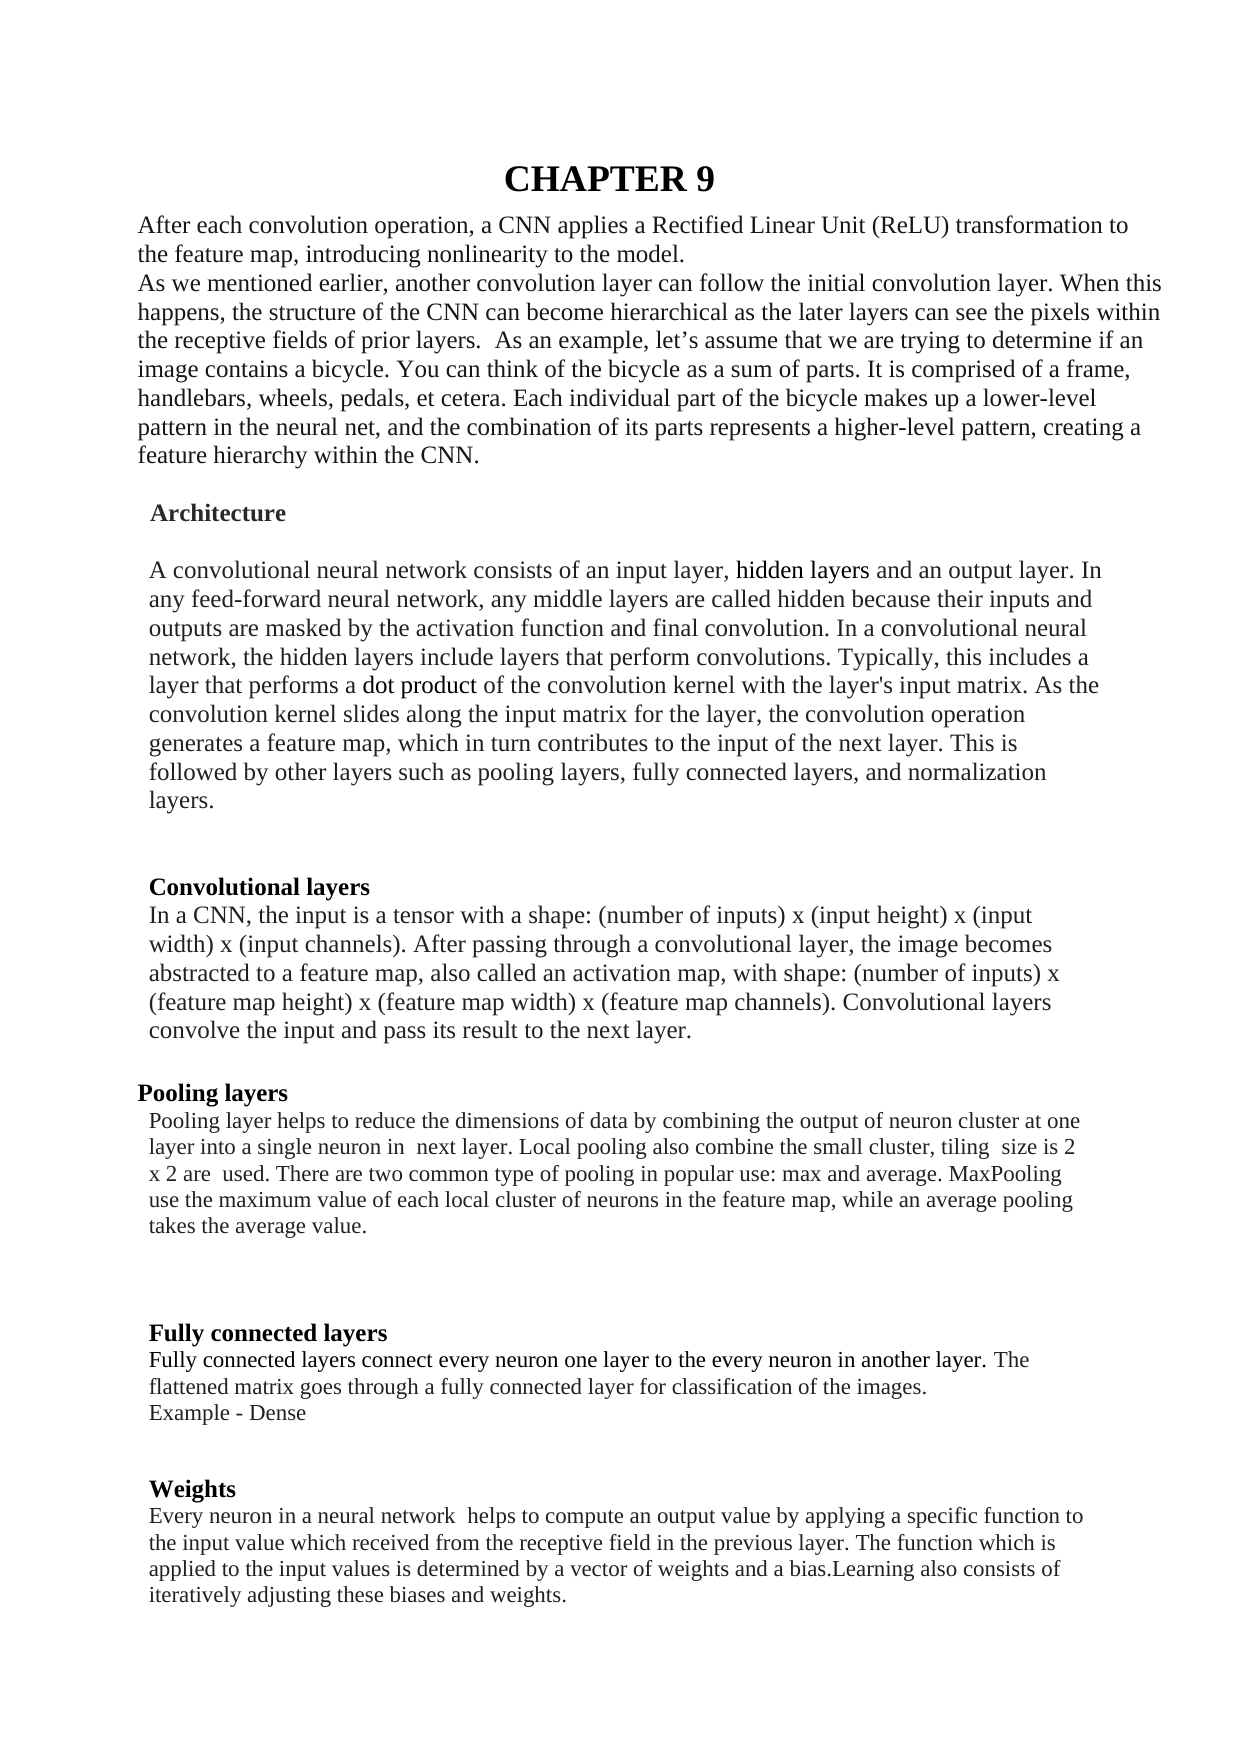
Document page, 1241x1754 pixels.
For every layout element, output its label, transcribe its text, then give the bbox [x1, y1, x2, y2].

text Fully connected layers [148, 1318, 1163, 1347]
text (feature map height) x (feature map width) x (feature map channels). Convolutional layers convolve the input and pass its result to the next layer. [148, 987, 1061, 1044]
text Example - Dense [148, 1399, 1163, 1426]
text Pooling layer helps to reduce the dimensions of data by combining the output of neuron cluster at one layer into a single neuron in next layer. Local pooling also combine the small cluster, tiling size is 2 x 2 are used. There are two common type of pooling in popular use: max and average. MaxPooling use the maximum value of each local cluster of neurons in the feature map, while an average pooling takes the average value. [148, 1107, 1085, 1239]
text Fully connected layers connect every neuron one layer to the every neuron in another layer. The flattened matrix goes through a fully connected layer for classification of the images. [148, 1347, 1061, 1399]
text Convolutional layers [148, 872, 1163, 900]
text As we mentioned earlier, another convolution layer can follow the initial convolution layer. When this happens, the structure of the CNN can become hierarchical as the later layers can see the pixels within the receptive fields of prior layers. As an example, let’s assume that we are trying to determine if an image contains a bicycle. You can think of the bicycle as a sum of parts. It is comprised of a frame, handlebars, wheels, pedals, et cetera. Each individual part of the bicycle makes up a lower-level pattern in the neural net, and the combination of its parts represents a higher-level pattern, creating a feature hierarchy within the CNN. [137, 268, 1163, 469]
text Every neuron in a neural network helps to compute an output value by applying a specific function to the input value which received from the receptive field in the previous layer. The function which is applied to the input values is determined by a vector of weights and a bias.Learning also consists of iteratively adjusting these biases and weights. [148, 1502, 1086, 1608]
text After each convolution operation, a CNN applies a Rectified Linear Unit (ReLU) transformation to the feature map, introducing nonlinearity to the model. [137, 210, 1163, 268]
text A convolutional neural network consists of an input layer, hidden layers and an output layer. In any feed-forward neural network, any middle layers are called hidden because their inputs and outputs are masked by the activation function and final convolution. In a convolutional neural network, the hidden layers include layers that perform convolutions. Typically, this includes a layer that performs a dot product of the convolution kernel with the layer's input matrix. As the convolution kernel slides along the input matrix for the layer, the convolution operation generates a feature map, which in turn contributes to the input of the next layer. This is followed by other layers such as pooling layers, fully connected layers, and normalization layers. [148, 555, 1103, 814]
text Pooling layers [137, 1078, 1163, 1107]
text Architecture [137, 498, 1163, 527]
text In a CNN, the input is a tensor with a shape: (number of inputs) x (input height) x (input width) x (input channels). After passing through a convolutional layer, the image becomes abstracted to a feature map, also called an activation map, with shape: (number of inputs) x [148, 900, 1067, 987]
text Weights [148, 1474, 1163, 1502]
